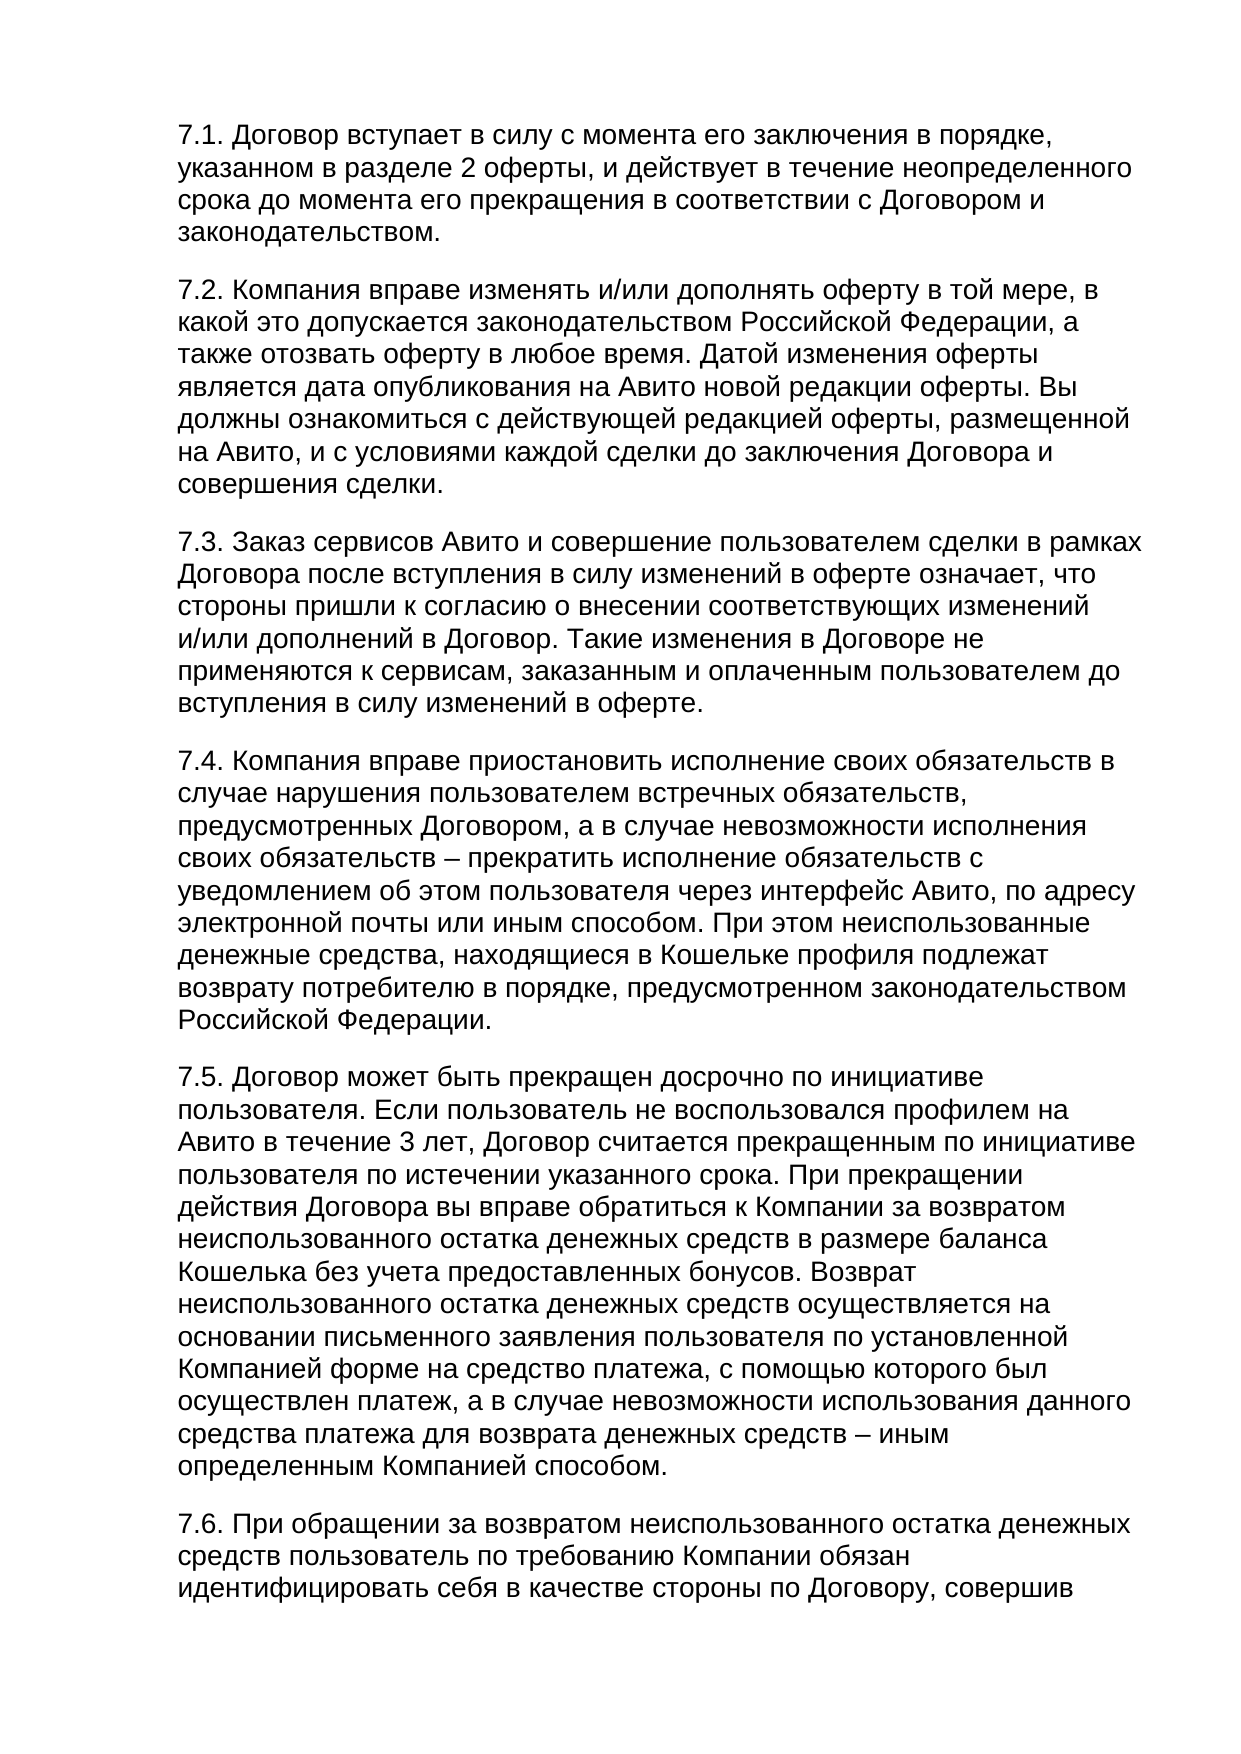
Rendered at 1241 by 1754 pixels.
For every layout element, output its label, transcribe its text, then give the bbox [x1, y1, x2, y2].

text 7.2. Компания вправе изменять и/или дополнять оферту в той мере, в какой это допускается законодательством Российской Федерации, а также отозвать оферту в любое время. Датой изменения оферты является дата опубликования на Авито новой редакции оферты. Вы должны ознакомиться с действующей редакцией оферты, размещенной на Авито, и с условиями каждой сделки до заключения Договора и совершения сделки. [177, 273, 1152, 499]
text 7.5. Договор может быть прекращен досрочно по инициативе пользователя. Если пользователь не воспользовался профилем на Авито в течение 3 лет, Договор считается прекращенным по инициативе пользователя по истечении указанного срока. При прекращении действия Договора вы вправе обратиться к Компании за возвратом неиспользованного остатка денежных средств в размере баланса Кошелька без учета предоставленных бонусов. Возврат неиспользованного остатка денежных средств осуществляется на основании письменного заявления пользователя по установленной Компанией форме на средство платежа, с помощью которого был осуществлен платеж, а в случае невозможности использования данного средства платежа для возврата денежных средств – иным определенным Компанией способом. [177, 1060, 1152, 1482]
text 7.1. Договор вступает в силу с момента его заключения в порядке, указанном в разделе 2 оферты, и действует в течение неопределенного срока до момента его прекращения в соответствии с Договором и законодательством. [177, 118, 1152, 248]
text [177, 1507, 1152, 1604]
text 7.4. Компания вправе приостановить исполнение своих обязательств в случае нарушения пользователем встречных обязательств, предусмотренных Договором, а в случае невозможности исполнения своих обязательств – прекратить исполнение обязательств с уведомлением об этом пользователя через интерфейс Авито, по адресу электронной почты или иным способом. При этом неиспользованные денежные средства, находящиеся в Кошельке профиля подлежат возврату потребителю в порядке, предусмотренном законодательством Российской Федерации. [177, 744, 1152, 1035]
text 7.3. Заказ сервисов Авито и совершение пользователем сделки в рамках Договора после вступления в силу изменений в оферте означает, что стороны пришли к согласию о внесении соответствующих изменений и/или дополнений в Договор. Такие изменения в Договоре не применяются к сервисам, заказанным и оплаченным пользователем до вступления в силу изменений в оферте. [177, 524, 1152, 719]
